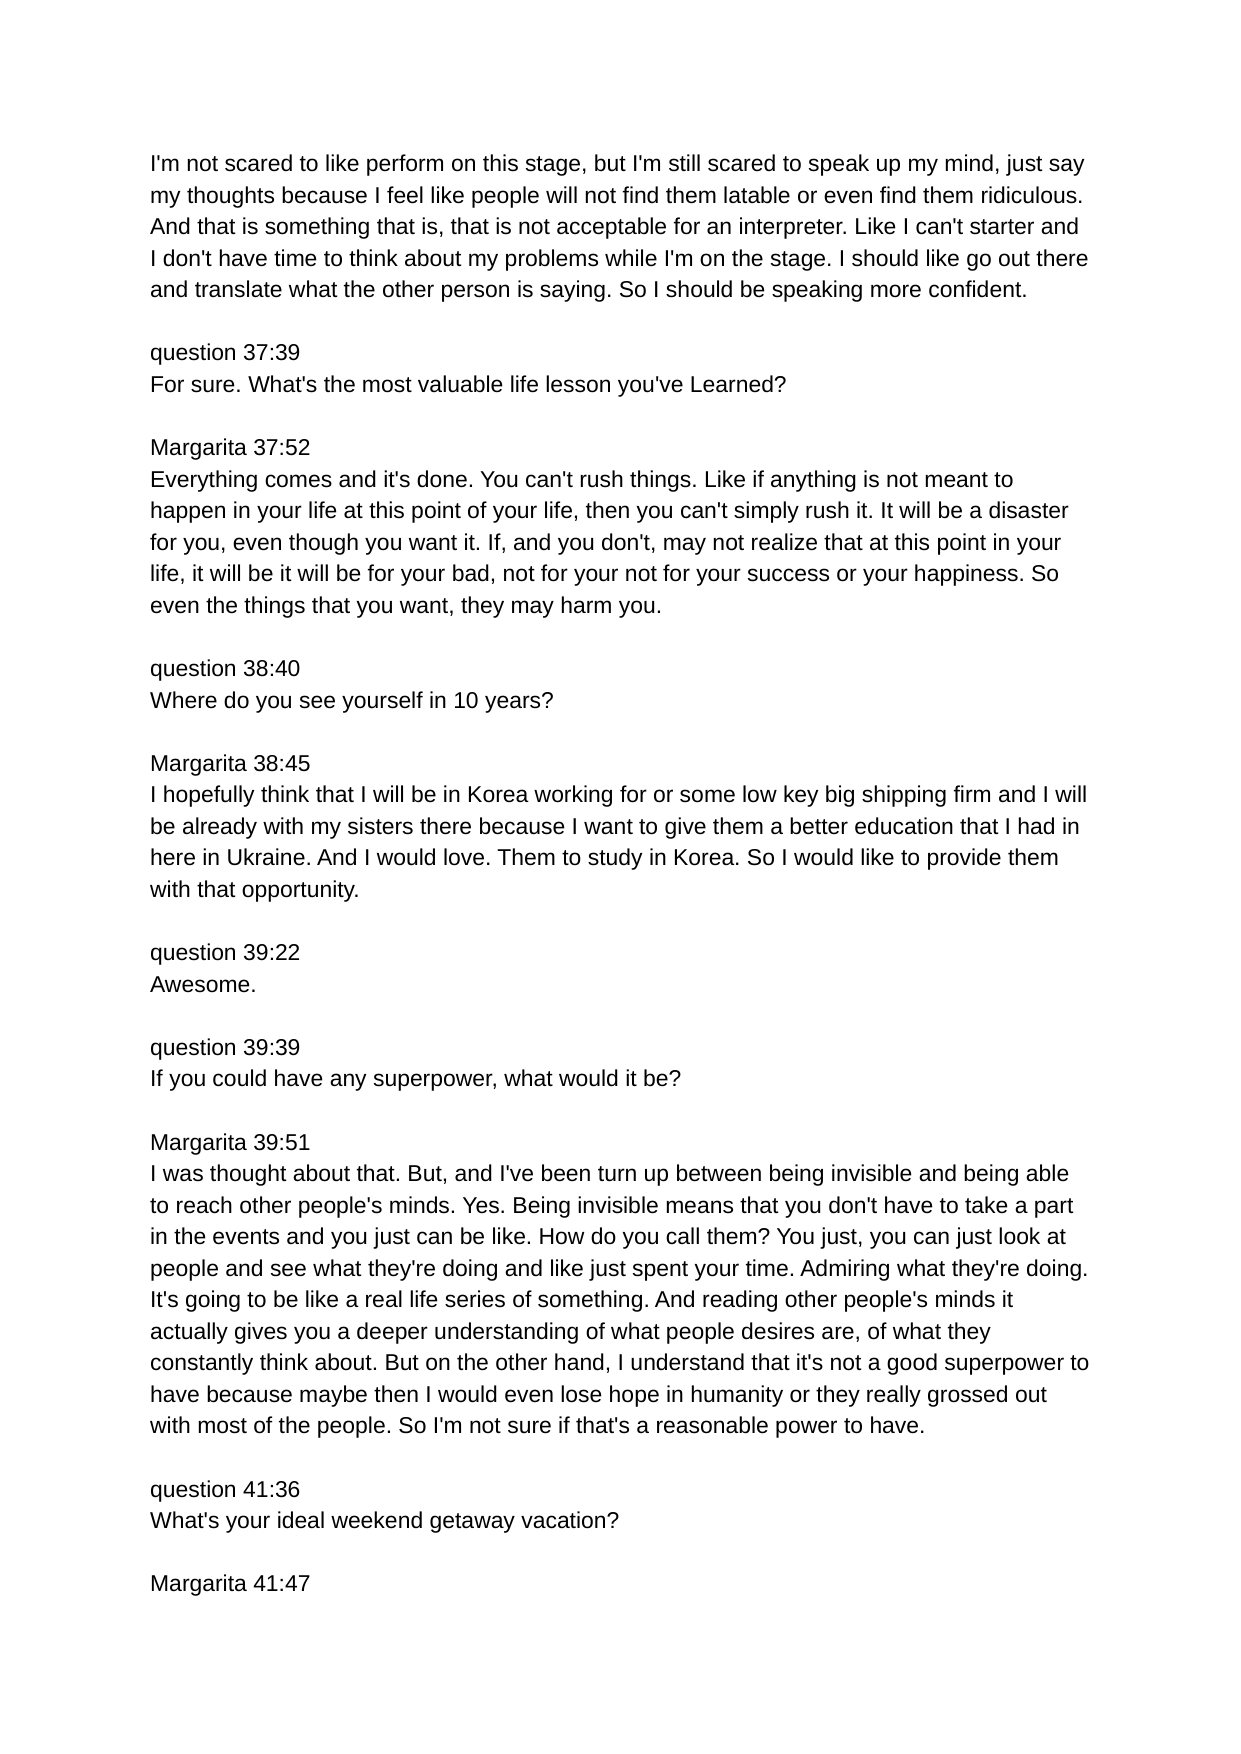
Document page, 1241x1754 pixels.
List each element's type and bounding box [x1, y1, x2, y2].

text [150, 150, 1090, 1597]
